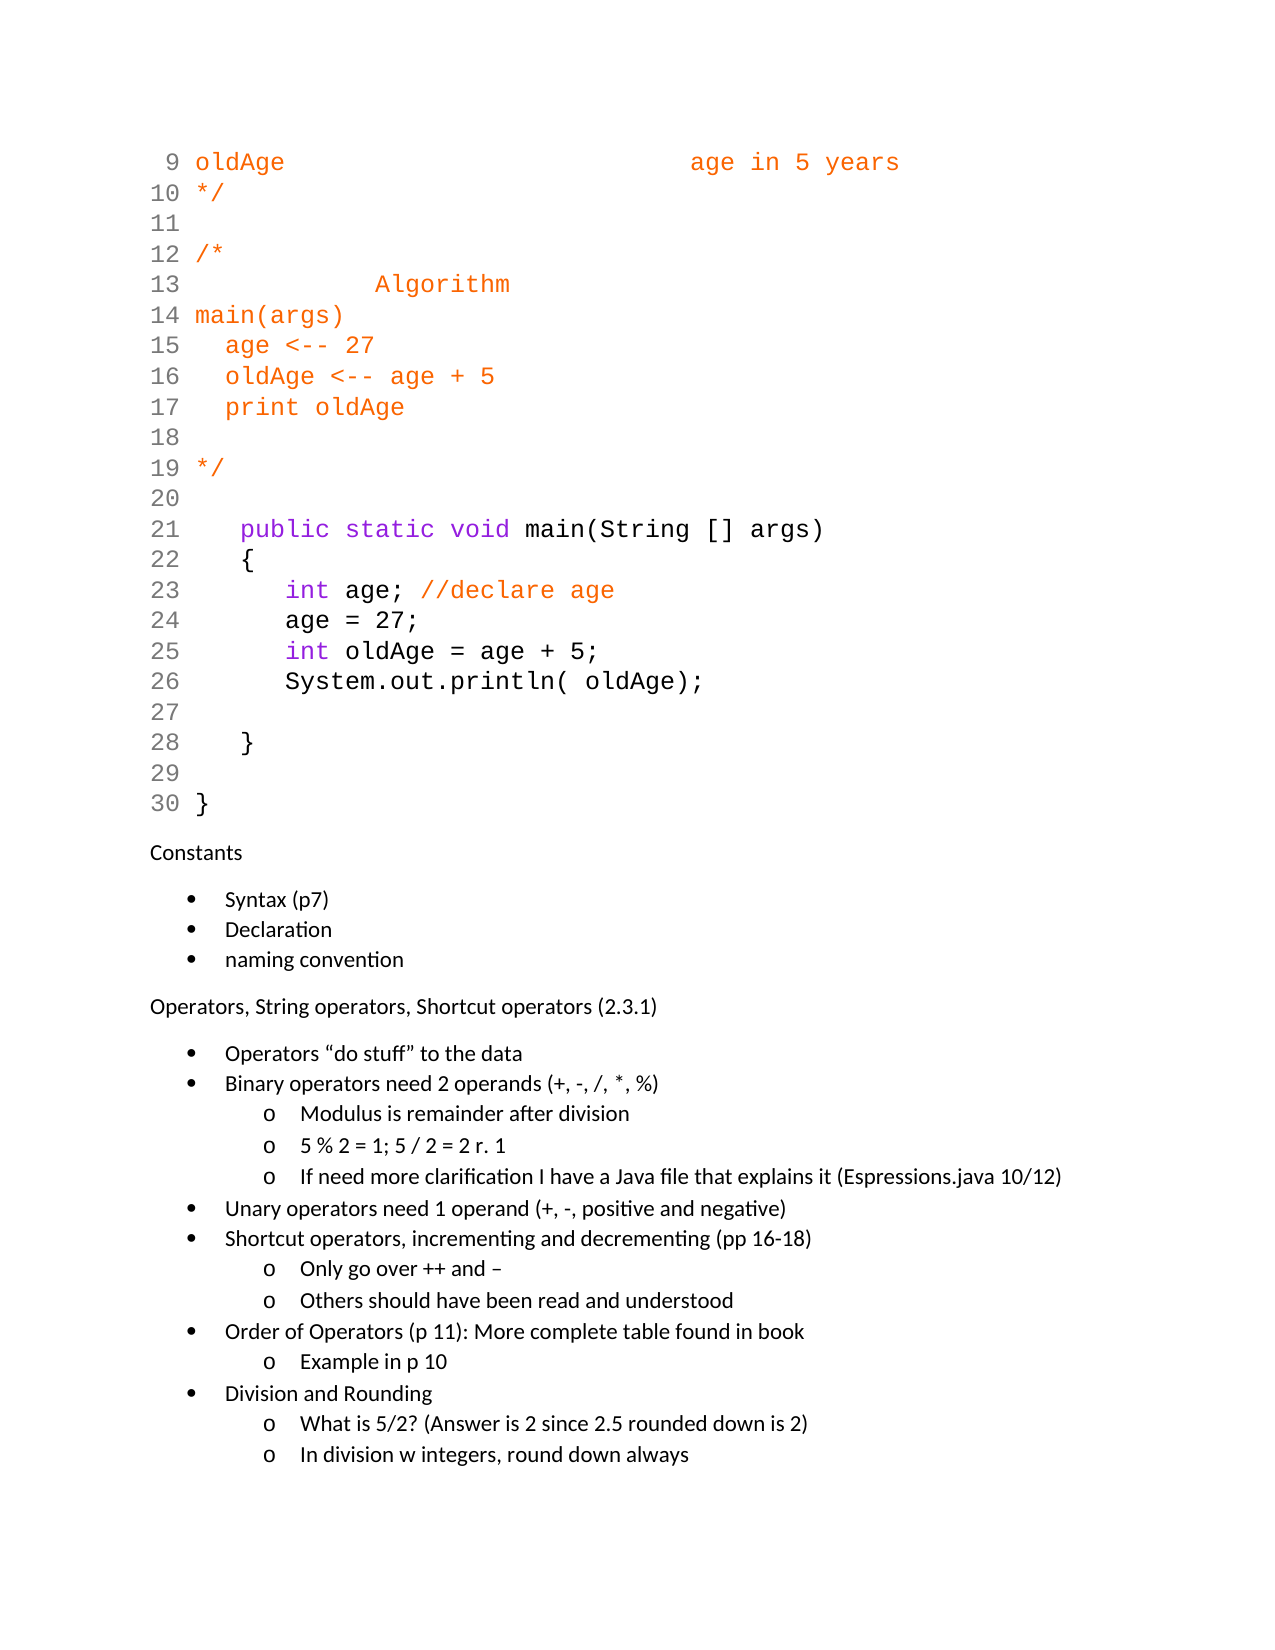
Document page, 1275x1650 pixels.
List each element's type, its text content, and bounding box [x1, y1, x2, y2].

list Example in p 10 [262, 1347, 1125, 1377]
list What is 5/2? (Answer is 2 since 2.5 rounded down is 2) [262, 1409, 1125, 1438]
list If need more clarification I have a Java file that explains it (Espressions.java 10/12) [262, 1162, 1125, 1192]
list Modulus is remainder after division [262, 1099, 1125, 1129]
list Binary operators need 2 operands (+, -, /, *, %) [187, 1069, 1125, 1097]
list Declaration [187, 915, 1125, 943]
text Constants [150, 838, 1125, 866]
list naming convention [187, 945, 1125, 973]
list Unary operators need 1 operand (+, -, positive and negative) [187, 1194, 1125, 1222]
list Shortcut operators, incrementing and decrementing (pp 16-18) [187, 1224, 1125, 1252]
list 5 % 2 = 1; 5 / 2 = 2 r. 1 [262, 1131, 1125, 1160]
list Only go over ++ and – [262, 1254, 1125, 1283]
list Order of Operators (p 11): More complete table found in book [187, 1317, 1125, 1345]
list Operators “do stuff” to the data [187, 1039, 1125, 1067]
list In division w integers, round down always [262, 1441, 1125, 1470]
list Division and Rounding [187, 1379, 1125, 1407]
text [150, 150, 1125, 819]
list Others should have been read and understood [262, 1286, 1125, 1315]
text Operators, String operators, Shortcut operators (2.3.1) [150, 992, 1125, 1020]
list Syntax (p7) [187, 885, 1125, 913]
